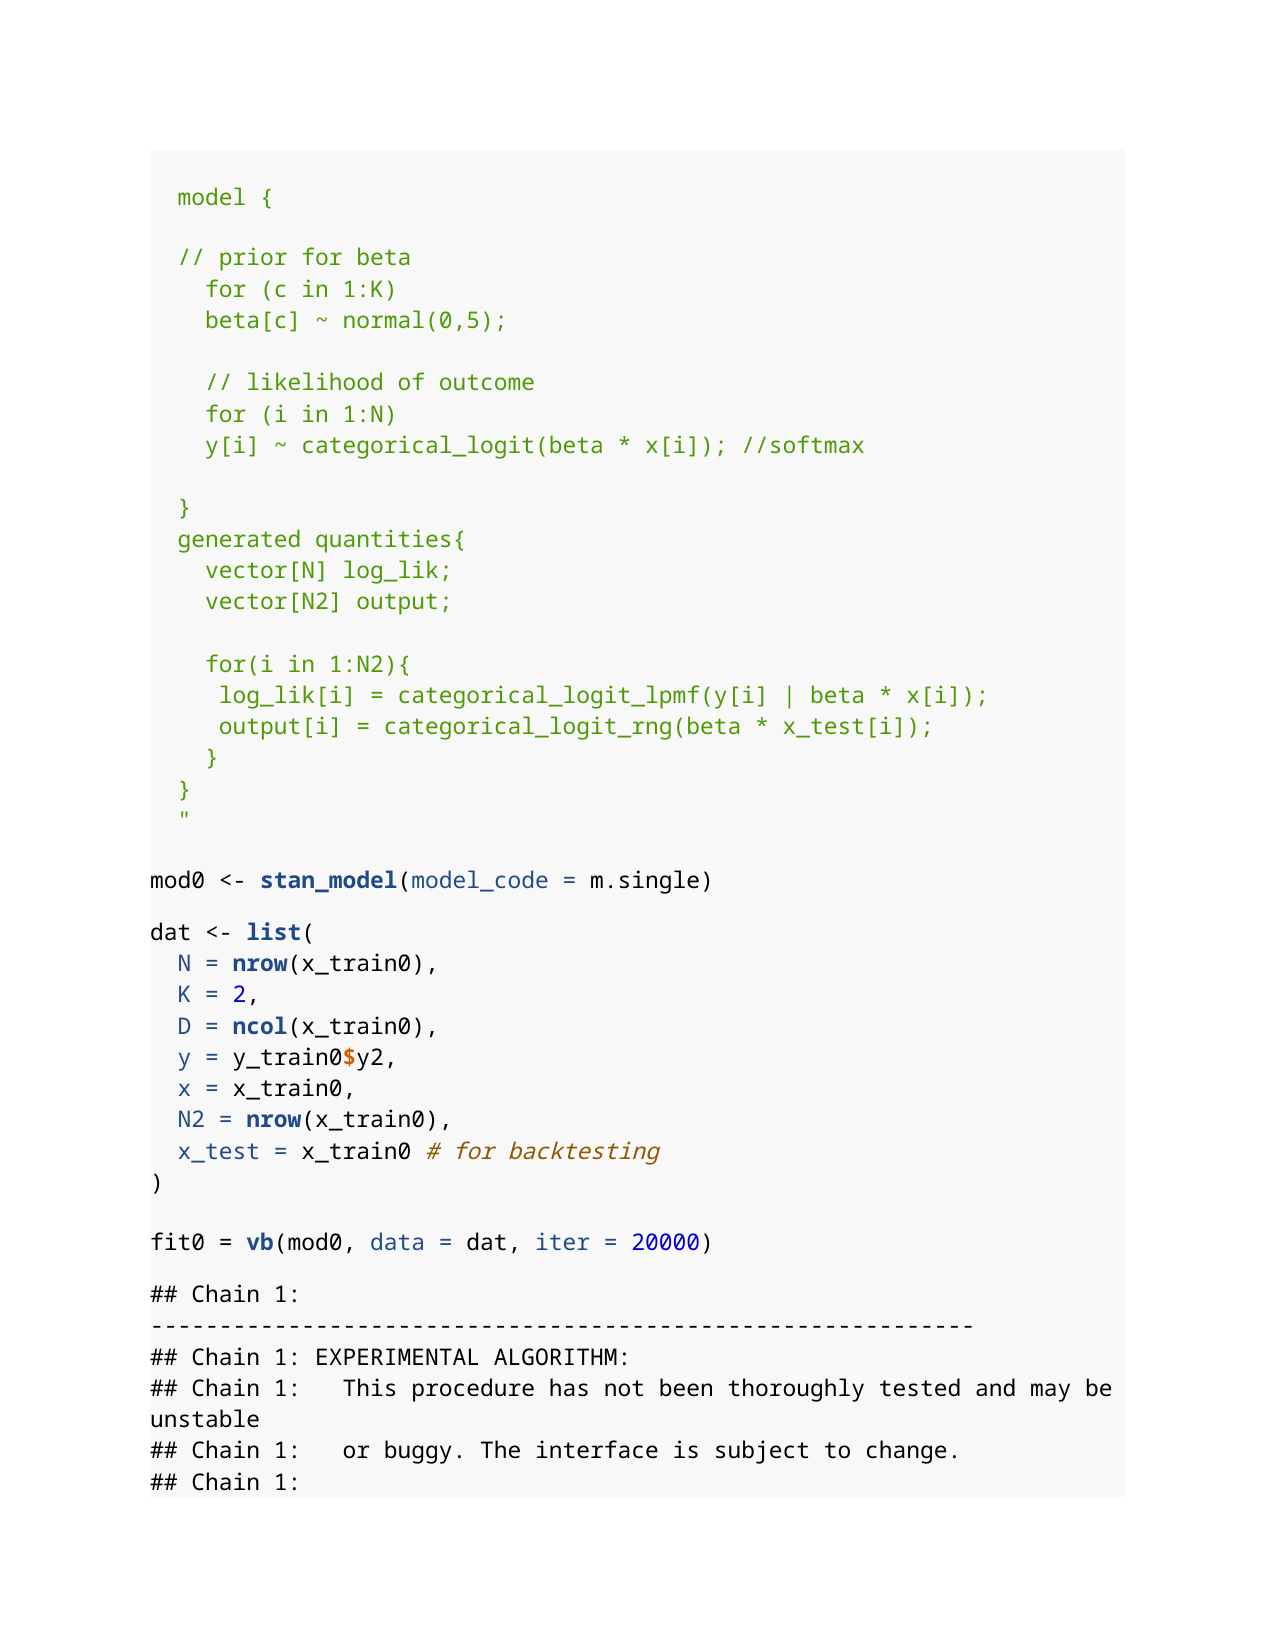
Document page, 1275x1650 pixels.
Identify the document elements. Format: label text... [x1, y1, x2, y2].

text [150, 150, 1125, 895]
text dat <- list( N = nrow(x_train0), K = 2, D = ncol(x_train0), y = y_train0$y2, x = x_train0, N2 = nrow(x_train0), x_test = x_train0 # for backtesting ) fit0 = vb(mod0, data = dat, iter = 20000) [150, 916, 1125, 1257]
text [150, 1278, 1125, 1497]
